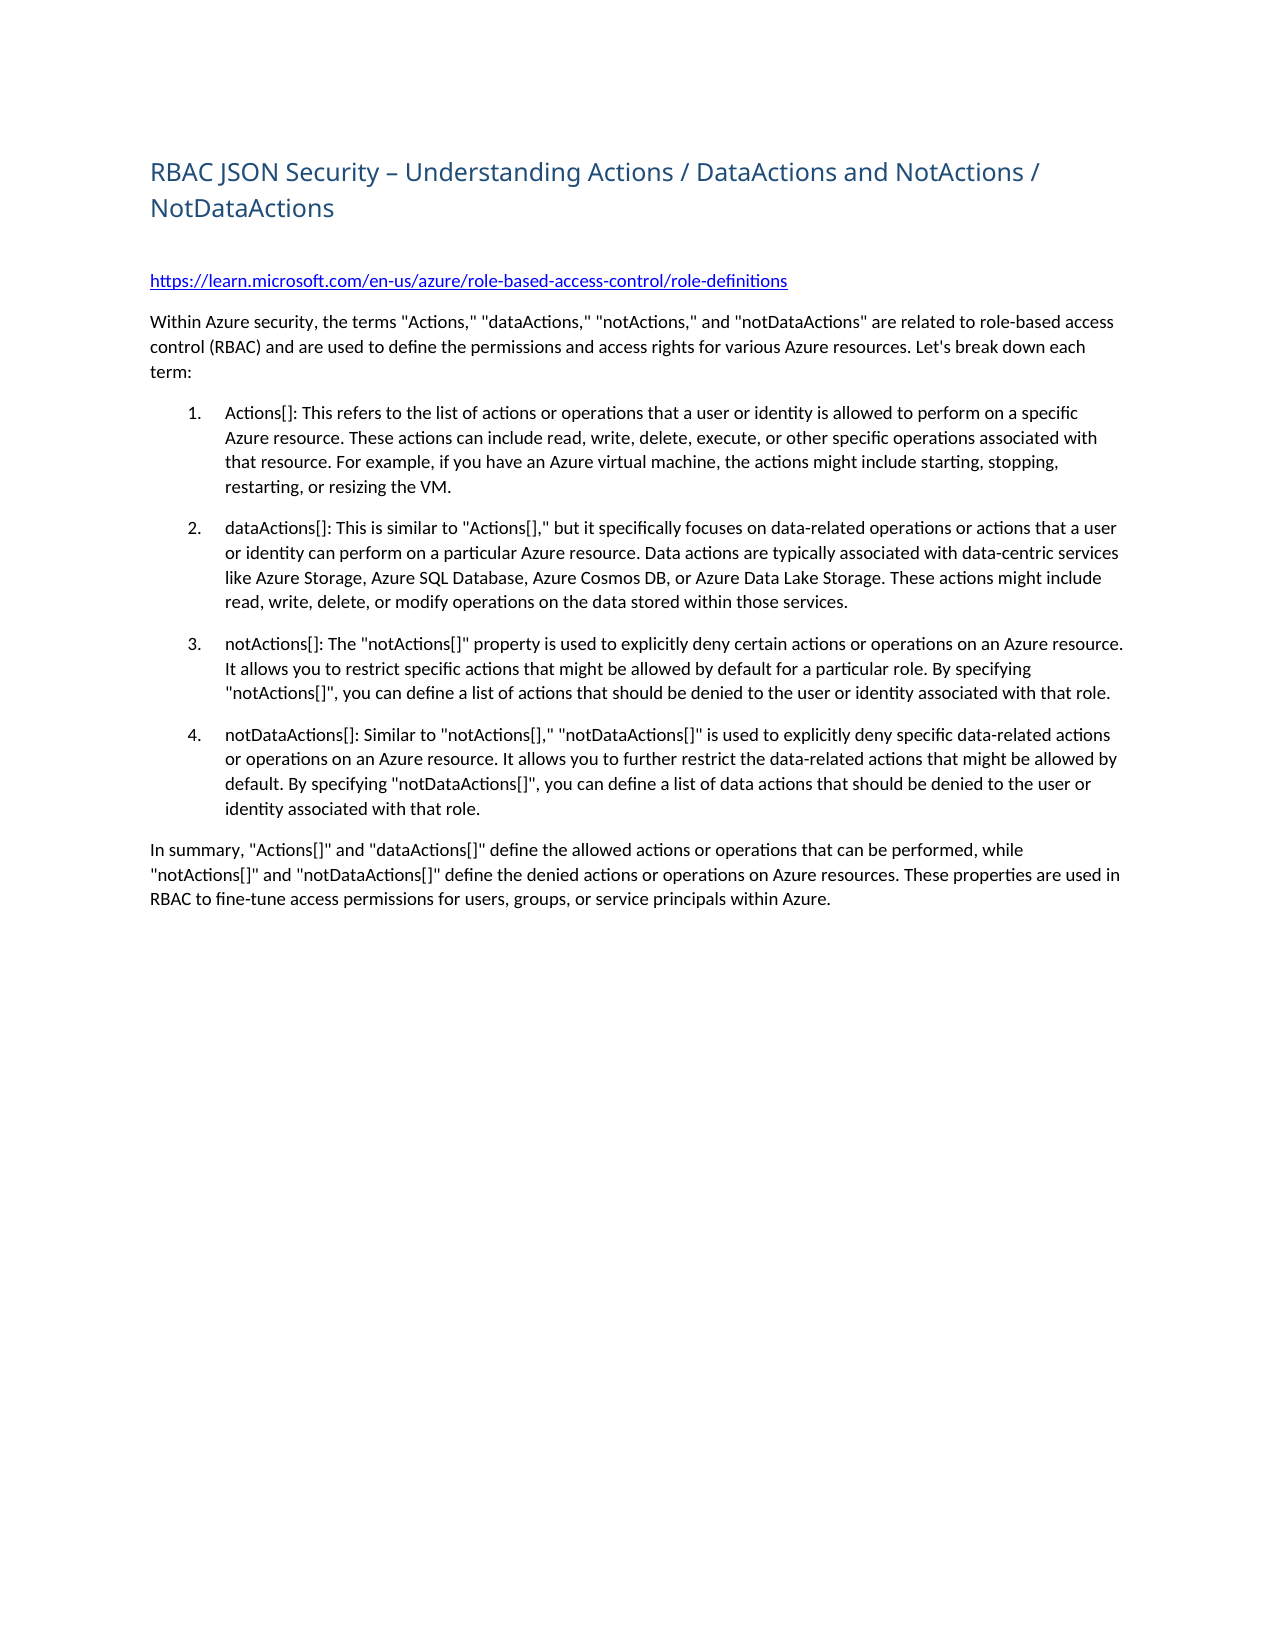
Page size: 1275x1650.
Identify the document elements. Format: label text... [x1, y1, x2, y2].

list notActions[]: The "notActions[]" property is used to explicitly deny certain actions or operations on an Azure resource. It allows you to restrict specific actions that might be allowed by default for a particular role. By specifying "notActions[]", you can define a list of actions that should be denied to the user or identity associated with that role. [187, 632, 1125, 704]
list Actions[]: This refers to the list of actions or operations that a user or identity is allowed to perform on a specific Azure resource. These actions can include read, write, delete, execute, or other specific operations associated with that resource. For example, if you have an Azure virtual machine, the actions might include starting, stopping, restarting, or resizing the VM. [187, 401, 1125, 498]
list dataActions[]: This is similar to "Actions[]," but it specifically focuses on data-related operations or actions that a user or identity can perform on a particular Azure resource. Data actions are typically associated with data-centric services like Azure Storage, Azure SQL Database, Azure Cosmos DB, or Azure Data Lake Storage. These actions might include read, write, delete, or modify operations on the data stored within those services. [187, 517, 1125, 613]
text https://learn.microsoft.com/en-us/azure/role-based-access-control/role-definitions [150, 269, 1125, 292]
subtitle RBAC JSON Security – Understanding Actions / DataActions and NotActions / NotDataActions [150, 154, 1125, 225]
text In summary, "Actions[]" and "dataActions[]" define the allowed actions or operations that can be performed, while "notActions[]" and "notDataActions[]" define the denied actions or operations on Azure resources. These properties are used in RBAC to fine-tune access permissions for users, groups, or service principals within Azure. [150, 838, 1125, 910]
text Within Azure security, the terms "Actions," "dataActions," "notActions," and "notDataActions" are related to role-based access control (RBAC) and are used to define the permissions and access rights for various Azure resources. Let's break down each term: [150, 310, 1125, 383]
list notDataActions[]: Similar to "notActions[]," "notDataActions[]" is used to explicitly deny specific data-related actions or operations on an Azure resource. It allows you to further restrict the data-related actions that might be allowed by default. By specifying "notDataActions[]", you can define a list of data actions that should be denied to the user or identity associated with that role. [187, 723, 1125, 820]
